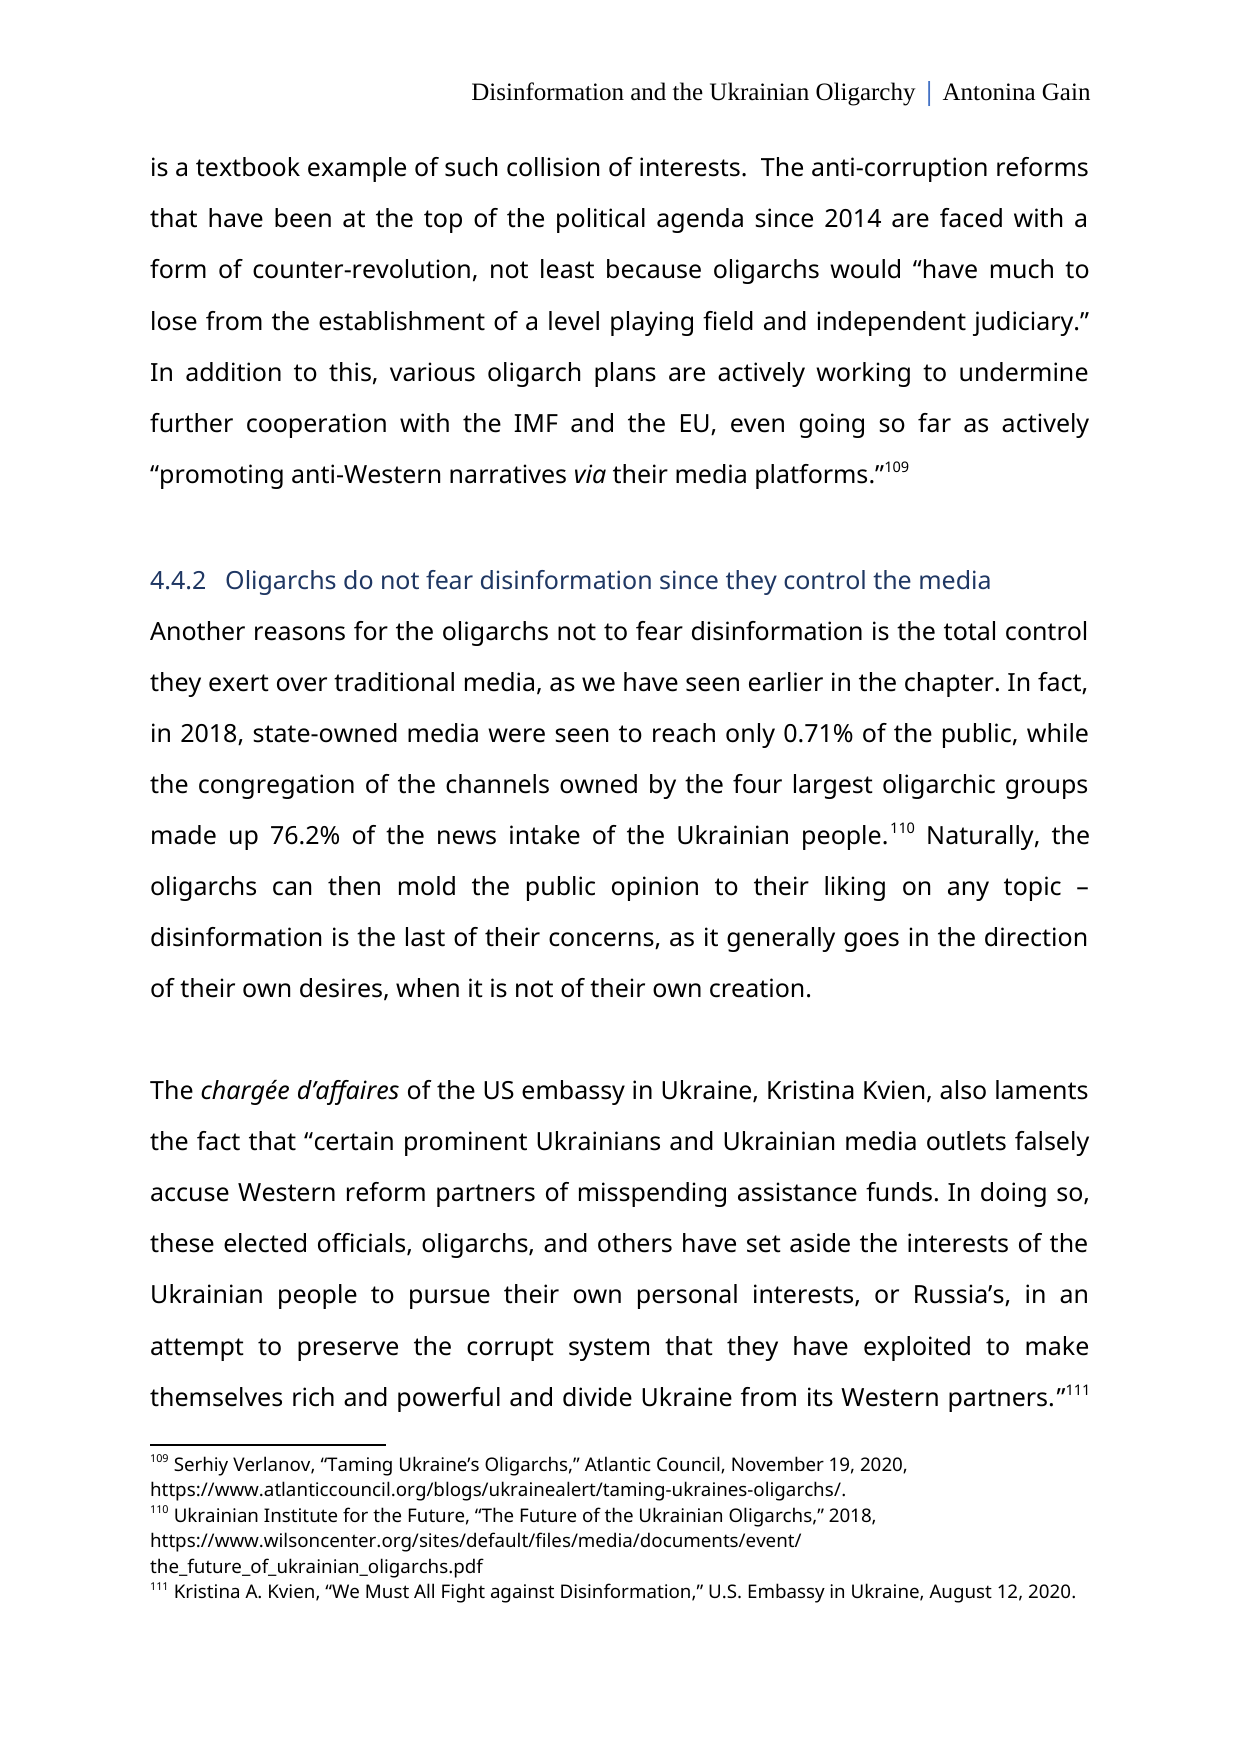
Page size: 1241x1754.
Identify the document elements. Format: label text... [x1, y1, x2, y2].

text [150, 150, 1090, 490]
subtitle Oligarchs do not fear disinformation since they control the media [150, 562, 1090, 597]
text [150, 1073, 1090, 1413]
text Another reasons for the oligarchs not to fear disinformation is the total control they exert over traditional media, as we have seen earlier in the chapter. In fact, in 2018, state-owned media were seen to reach only 0.71% of the public, while the congregation of the channels owned by the four largest oligarchic groups made up 76.2% of the news intake of the Ukrainian people. Naturally, the oligarchs can then mold the public opinion to their liking on any topic – disinformation is the last of their concerns, as it generally goes in the direction of their own desires, when it is not of their own creation. [150, 613, 1090, 1005]
